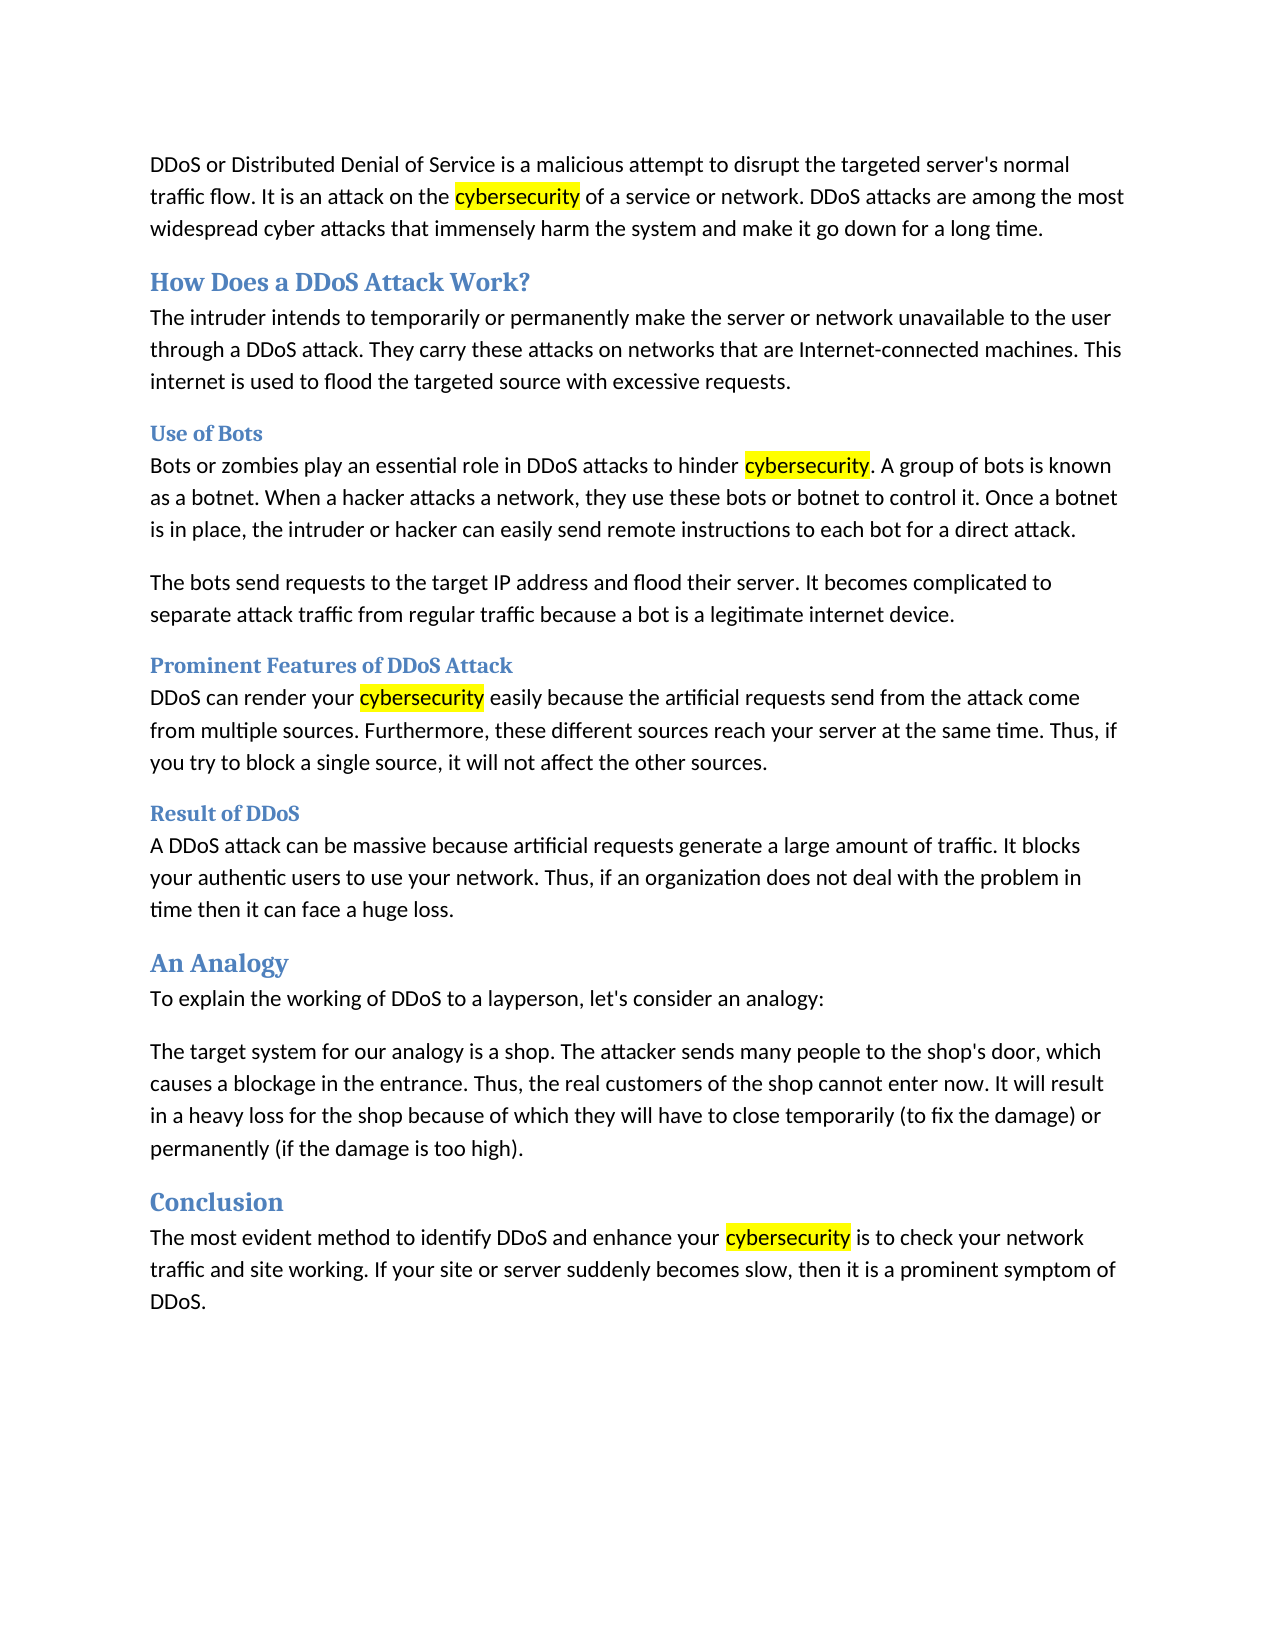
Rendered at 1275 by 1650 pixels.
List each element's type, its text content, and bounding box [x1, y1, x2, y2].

text The intruder intends to temporarily or permanently make the server or network unavailable to the user through a DDoS attack. They carry these attacks on networks that are Internet-connected machines. This internet is used to flood the targeted source with excessive requests. [150, 303, 1125, 396]
text DDoS or Distributed Denial of Service is a malicious attempt to disrupt the targeted server's normal traffic flow. It is an attack on the cybersecurity of a service or network. DDoS attacks are among the most widespread cyber attacks that immensely harm the system and make it go down for a long time. [150, 150, 1125, 242]
subtitle Use of Bots [150, 421, 1125, 447]
text DDoS can render your cybersecurity easily because the artificial requests send from the attack come from multiple sources. Furthermore, these different sources reach your server at the same time. Thus, if you try to block a single source, it will not affect the other sources. [150, 683, 1125, 776]
text The target system for our analogy is a shop. The attacker sends many people to the shop's door, which causes a blockage in the entrance. Thus, the real customers of the shop cannot enter now. It will result in a heavy loss for the shop because of which they will have to close temporarily (to fix the damage) or permanently (if the damage is too high). [150, 1037, 1125, 1162]
subtitle How Does a DDoS Attack Work? [150, 267, 1125, 298]
text The most evident method to identify DDoS and enhance your cybersecurity is to check your network traffic and site working. If your site or server suddenly becomes slow, then it is a prominent symptom of DDoS. [150, 1223, 1125, 1315]
text Bots or zombies play an essential role in DDoS attacks to hinder cybersecurity. A group of bots is known as a botnet. When a hacker attacks a network, they use these bots or botnet to control it. Once a botnet is in place, the intruder or hacker can easily send remote instructions to each bot for a direct attack. [150, 451, 1125, 543]
subtitle Conclusion [150, 1187, 1125, 1218]
text A DDoS attack can be massive because artificial requests generate a large amount of traffic. It blocks your authentic users to use your network. Thus, if an organization does not deal with the problem in time then it can face a huge loss. [150, 831, 1125, 923]
subtitle An Analogy [150, 948, 1125, 980]
subtitle Prominent Features of DDoS Attack [150, 653, 1125, 680]
subtitle Result of DDoS [150, 801, 1125, 827]
text To explain the working of DDoS to a layperson, let's consider an analogy: [150, 984, 1125, 1012]
text The bots send requests to the target IP address and flood their server. It becomes complicated to separate attack traffic from regular traffic because a bot is a legitimate internet device. [150, 568, 1125, 628]
